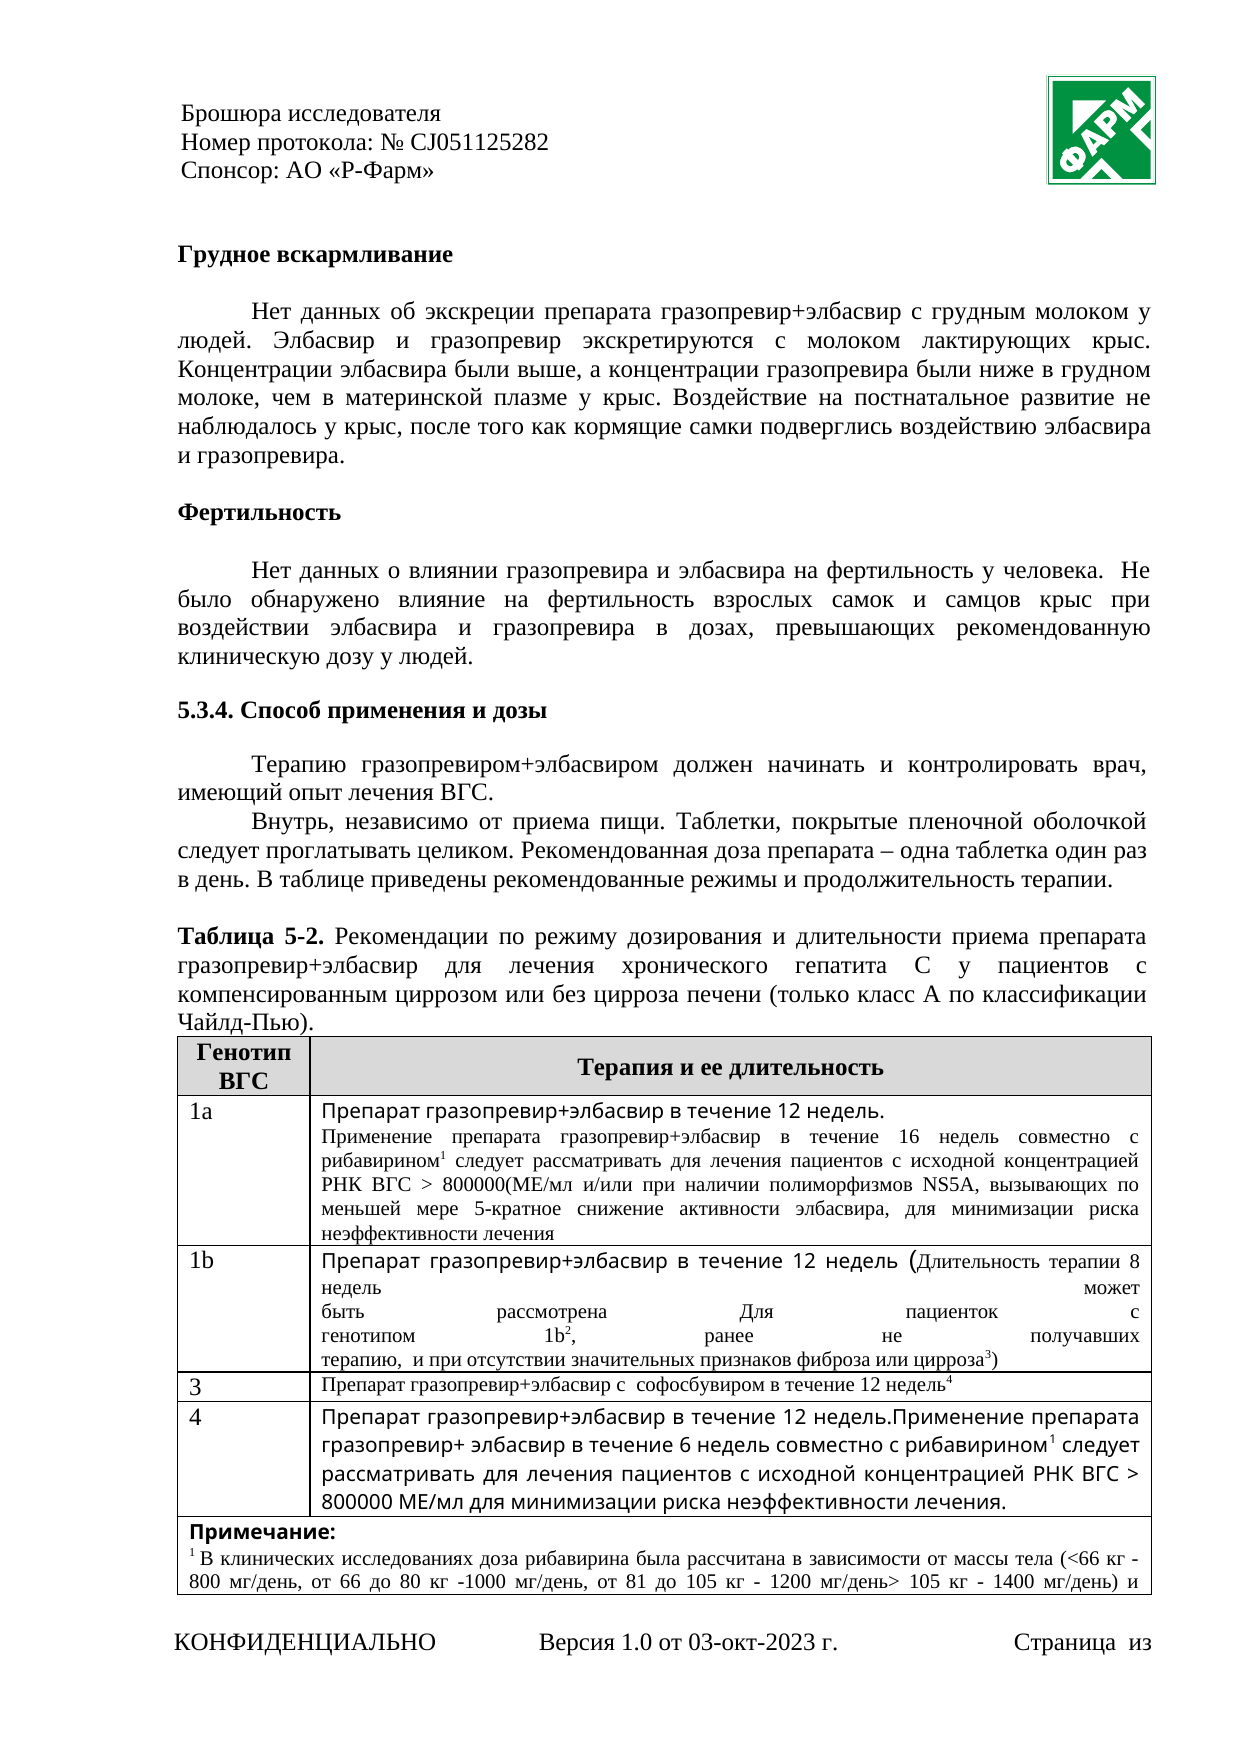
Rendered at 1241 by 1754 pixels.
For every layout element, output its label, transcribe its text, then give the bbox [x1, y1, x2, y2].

table_cell 1b [178, 1246, 309, 1371]
table_cell Препарат гразопревир+элбасвир в течение 12 недель (Длительность терапии 8 недель может быть рассмотрена Для пациенток с генотипом 1b2, ранее не получавших терапию, и при отсутствии значительных признаков фиброза или цирроза3) [311, 1246, 1151, 1371]
subtitle 5.3.4. Способ применения и дозы [177, 695, 1152, 724]
text Фертильность [177, 497, 1152, 526]
text Внутрь, независимо от приема пищи. Таблетки, покрытые пленочной оболочкой следует проглатывать целиком. Рекомендованная доза препарата – одна таблетка один раз в день. В таблице приведены рекомендованные режимы и продолжительность терапии. [177, 806, 1148, 892]
text Нет данных о влиянии гразопревира и элбасвира на фертильность у человека. Не было обнаружено влияние на фертильность взрослых самок и самцов крыс при воздействии элбасвира и гразопревира в дозах, превышающих рекомендованную клиническую дозу у людей. [177, 555, 1152, 670]
table_header Терапия и ее длительность [311, 1037, 1151, 1095]
table_cell Препарат гразопревир+элбасвир с софосбувиром в течение 12 недель4 [311, 1373, 1151, 1401]
table_cell Препарат гразопревир+элбасвир в течение 12 недель. Применение препарата гразопревир+элбасвир в течение 16 недель совместно с рибавирином1 следует рассматривать для лечения пациентов с исходной концентрацией РНК ВГС > 800000(МЕ/мл и/или при наличии полиморфизмов NS5A, вызывающих по меньшей мере 5-кратное снижение активности элбасвира, для минимизации риска неэффективности лечения [311, 1096, 1151, 1244]
table_cell 1а [178, 1096, 309, 1244]
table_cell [178, 1517, 1151, 1593]
text Нет данных об экскреции препарата гразопревир+элбасвир с грудным молоком у людей. Элбасвир и гразопревир экскретируются с молоком лактирующих крыс. Концентрации элбасвира были выше, а концентрации гразопревира были ниже в грудном молоке, чем в материнской плазме у крыс. Воздействие на постнатальное развитие не наблюдалось у крыс, после того как кормящие самки подверглись воздействию элбасвира и гразопревира. [177, 296, 1152, 469]
text Грудное вскармливание [177, 239, 1152, 267]
table_cell Препарат гразопревир+элбасвир в течение 12 недель.Применение препарата гразопревир+ элбасвир в течение 6 недель совместно с рибавирином1 следует рассматривать для лечения пациентов с исходной концентрацией РНК ВГС > 800000 МЕ/мл для минимизации риска неэффективности лечения. [311, 1402, 1151, 1516]
text Таблица 5-2. Рекомендации по режиму дозирования и длительности приема препарата гразопревир+элбасвир для лечения хронического гепатита С у пациентов с компенсированным циррозом или без цирроза печени (только класс А по классификации Чайлд-Пью). [177, 921, 1148, 1036]
table_cell 3 [178, 1373, 309, 1401]
table_cell 4 [178, 1402, 309, 1516]
text Терапию гразопревиром+элбасвиром должен начинать и контролировать врач, имеющий опыт лечения ВГС. [177, 749, 1148, 806]
